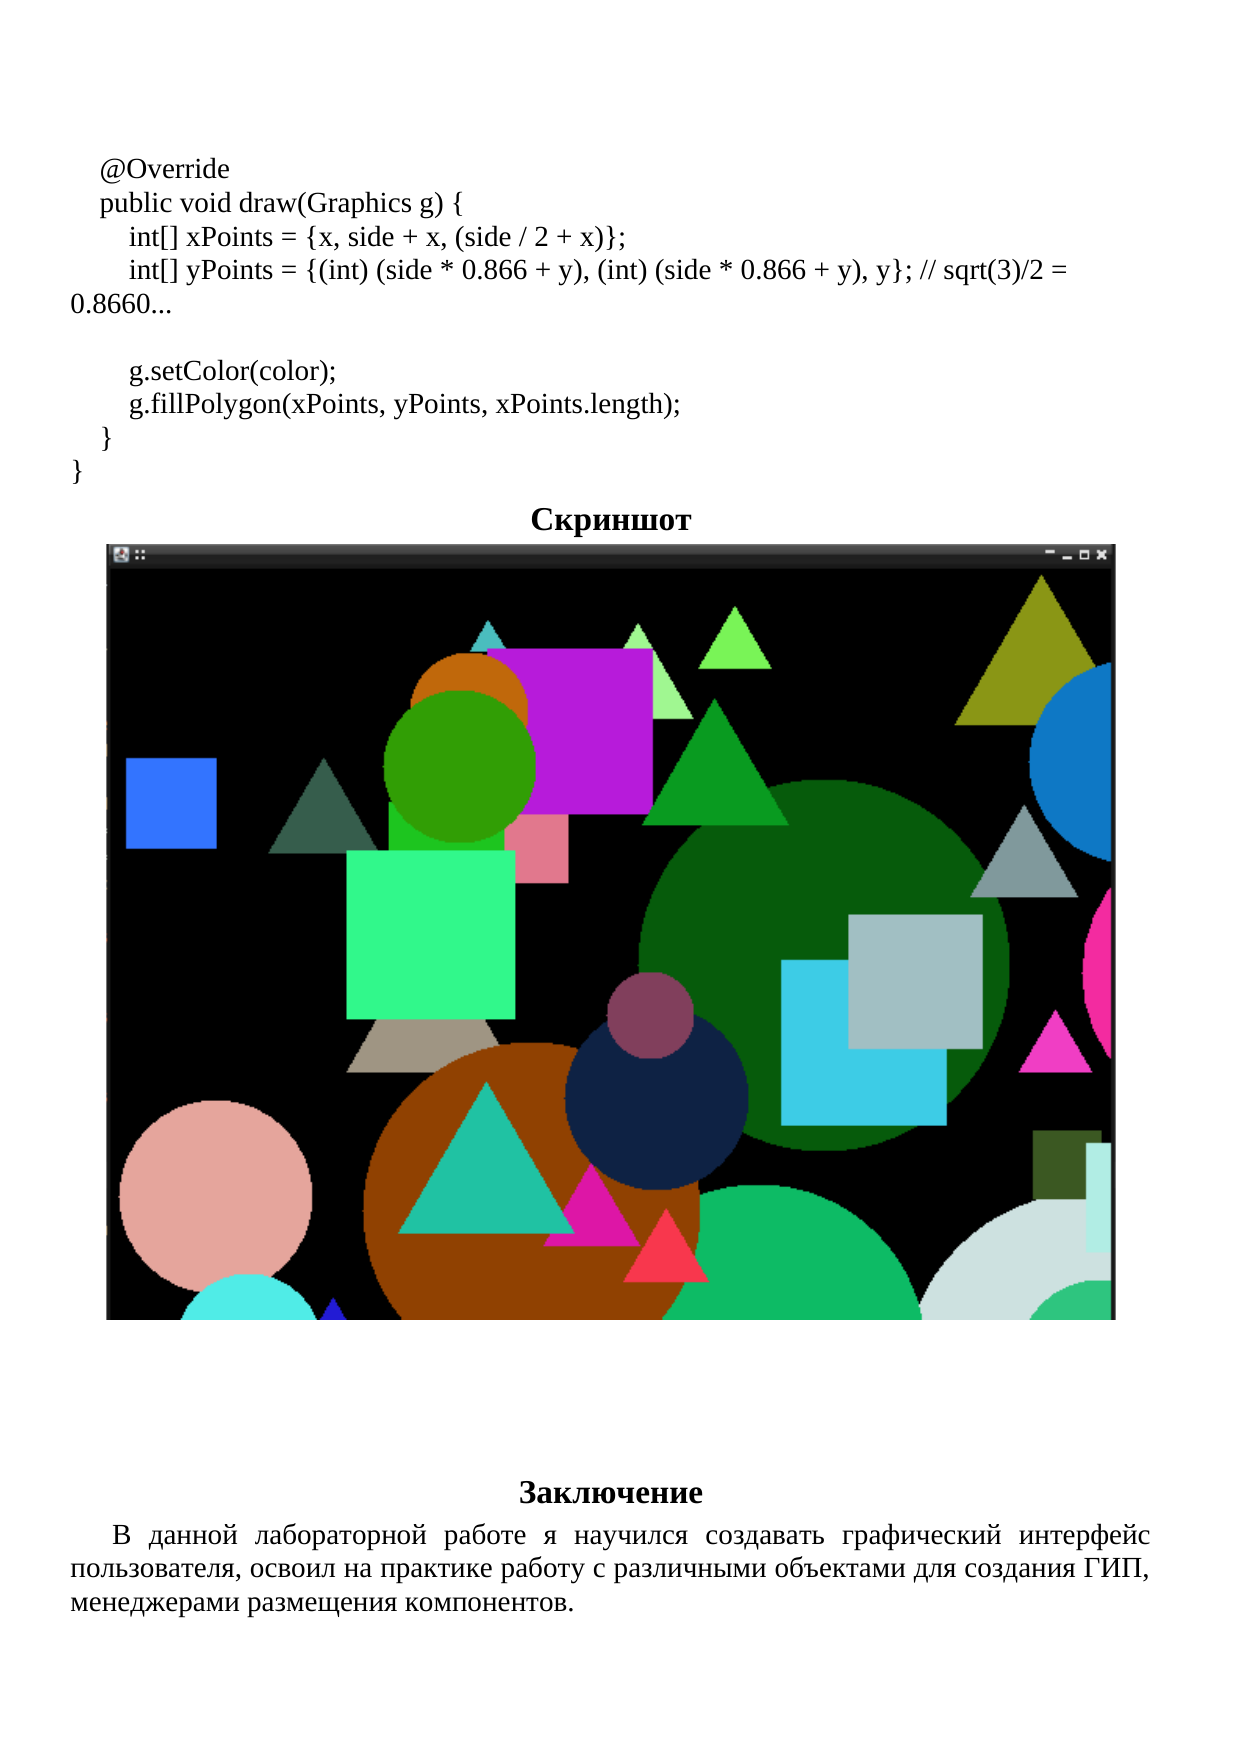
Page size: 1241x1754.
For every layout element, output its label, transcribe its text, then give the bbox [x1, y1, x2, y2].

text В данной лабораторной работе я научился создавать графический интерфейс пользователя, освоил на практике работу с различными объектами для создания ГИП, менеджерами размещения компонентов. [70, 1517, 1152, 1617]
subtitle Скриншот [70, 499, 1152, 538]
subtitle Заключение [70, 1472, 1152, 1511]
picture [106, 544, 1116, 1320]
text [70, 118, 1152, 487]
